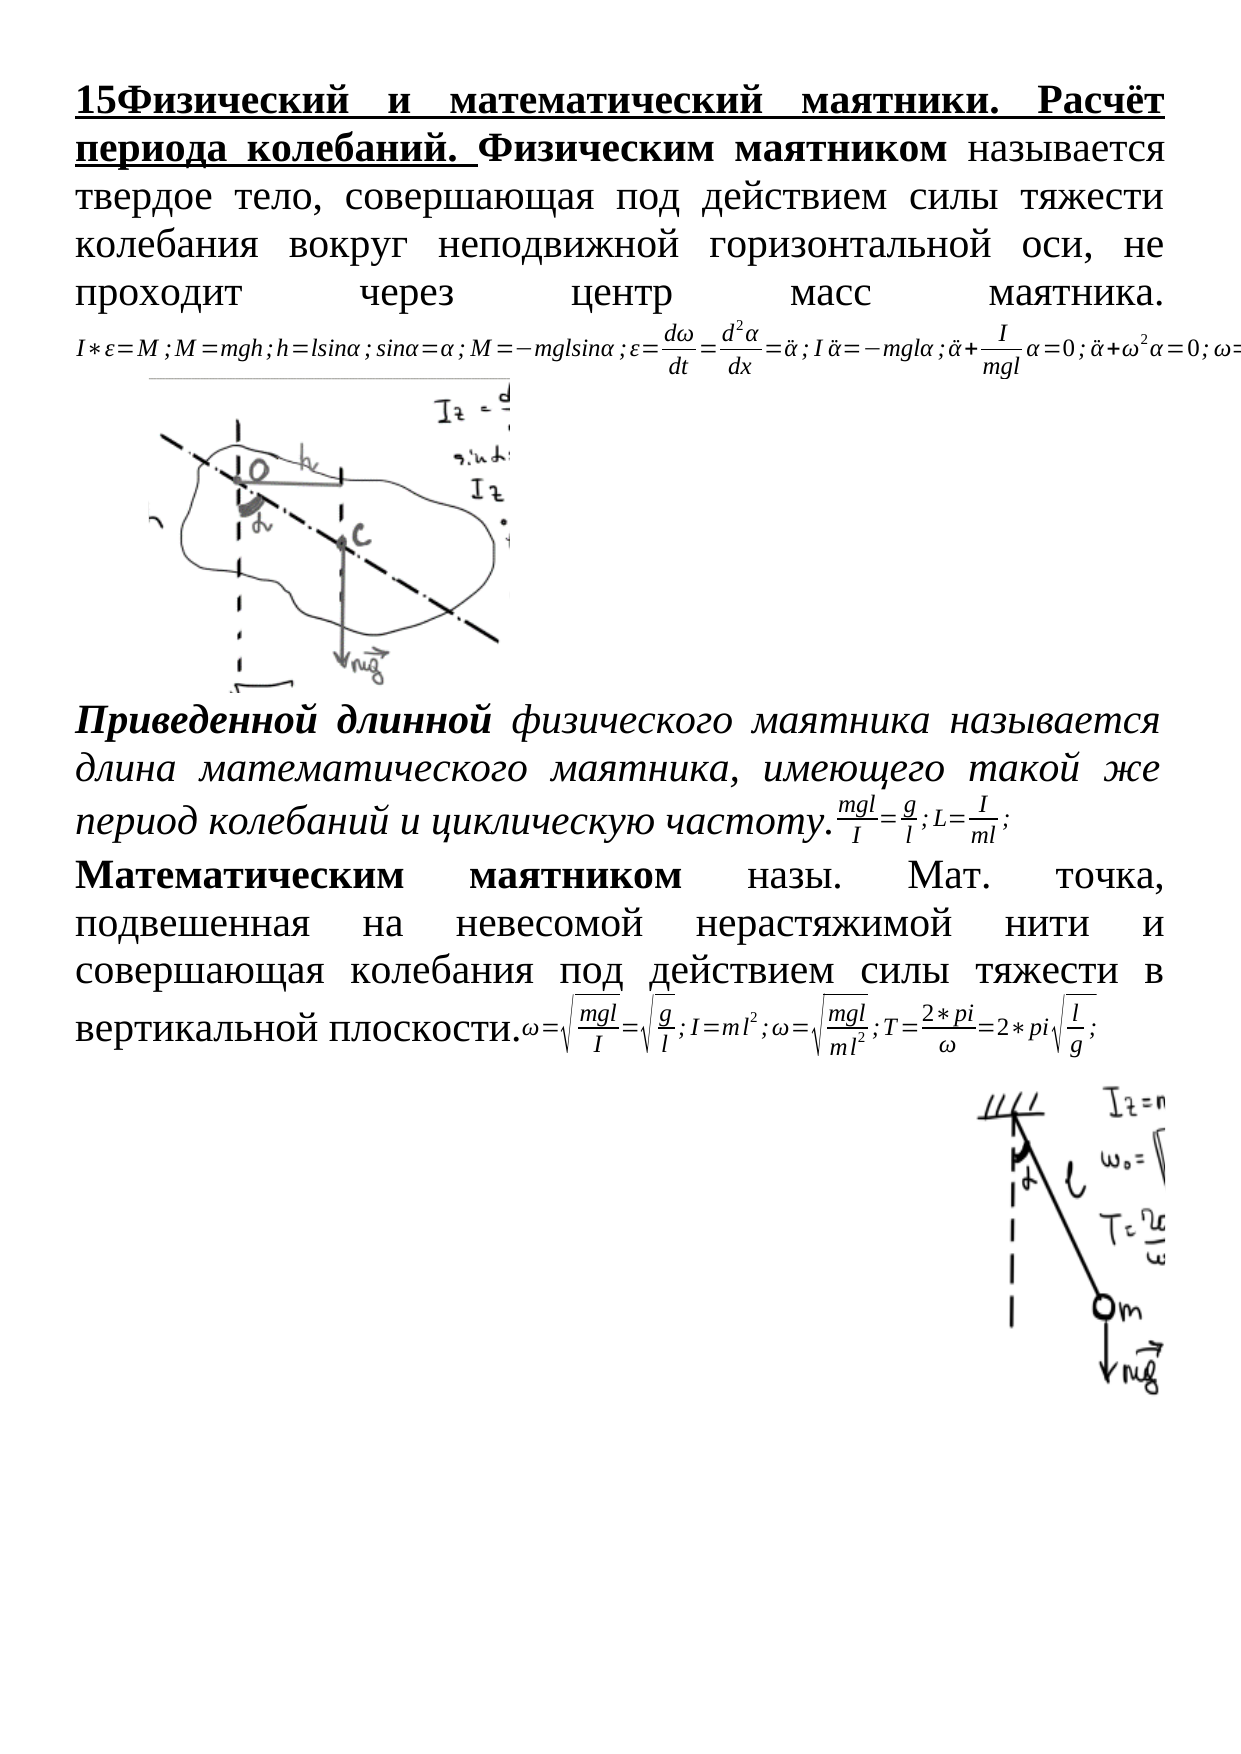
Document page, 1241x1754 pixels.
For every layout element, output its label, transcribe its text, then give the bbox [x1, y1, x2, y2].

text 15Физический и математический маятники. Расчёт периода колебаний. Физическим маятником называется твердое тело, совершающая под действием силы тяжести колебания вокруг неподвижной горизонтальной оси, не проходит через центр масс маятника. [75, 75, 1165, 116]
text Приведенной длинной физического маятника называется длина математического маятника, имеющего такой же период колебаний и циклическую частоту. [75, 694, 1165, 849]
text 15Физический и математический маятники. Расчёт периода колебаний. Физическим маятником называется твердое тело, совершающая под действием силы тяжести колебания вокруг неподвижной горизонтальной оси, не проходит через центр масс маятника. [75, 119, 1165, 379]
picture [960, 1071, 1166, 1400]
picture [148, 378, 510, 693]
text Математическим маятником назы. Мат. точка, подвешенная на невесомой нерастяжимой нити и совершающая колебания под действием силы тяжести в вертикальной плоскости. [75, 849, 1165, 1061]
